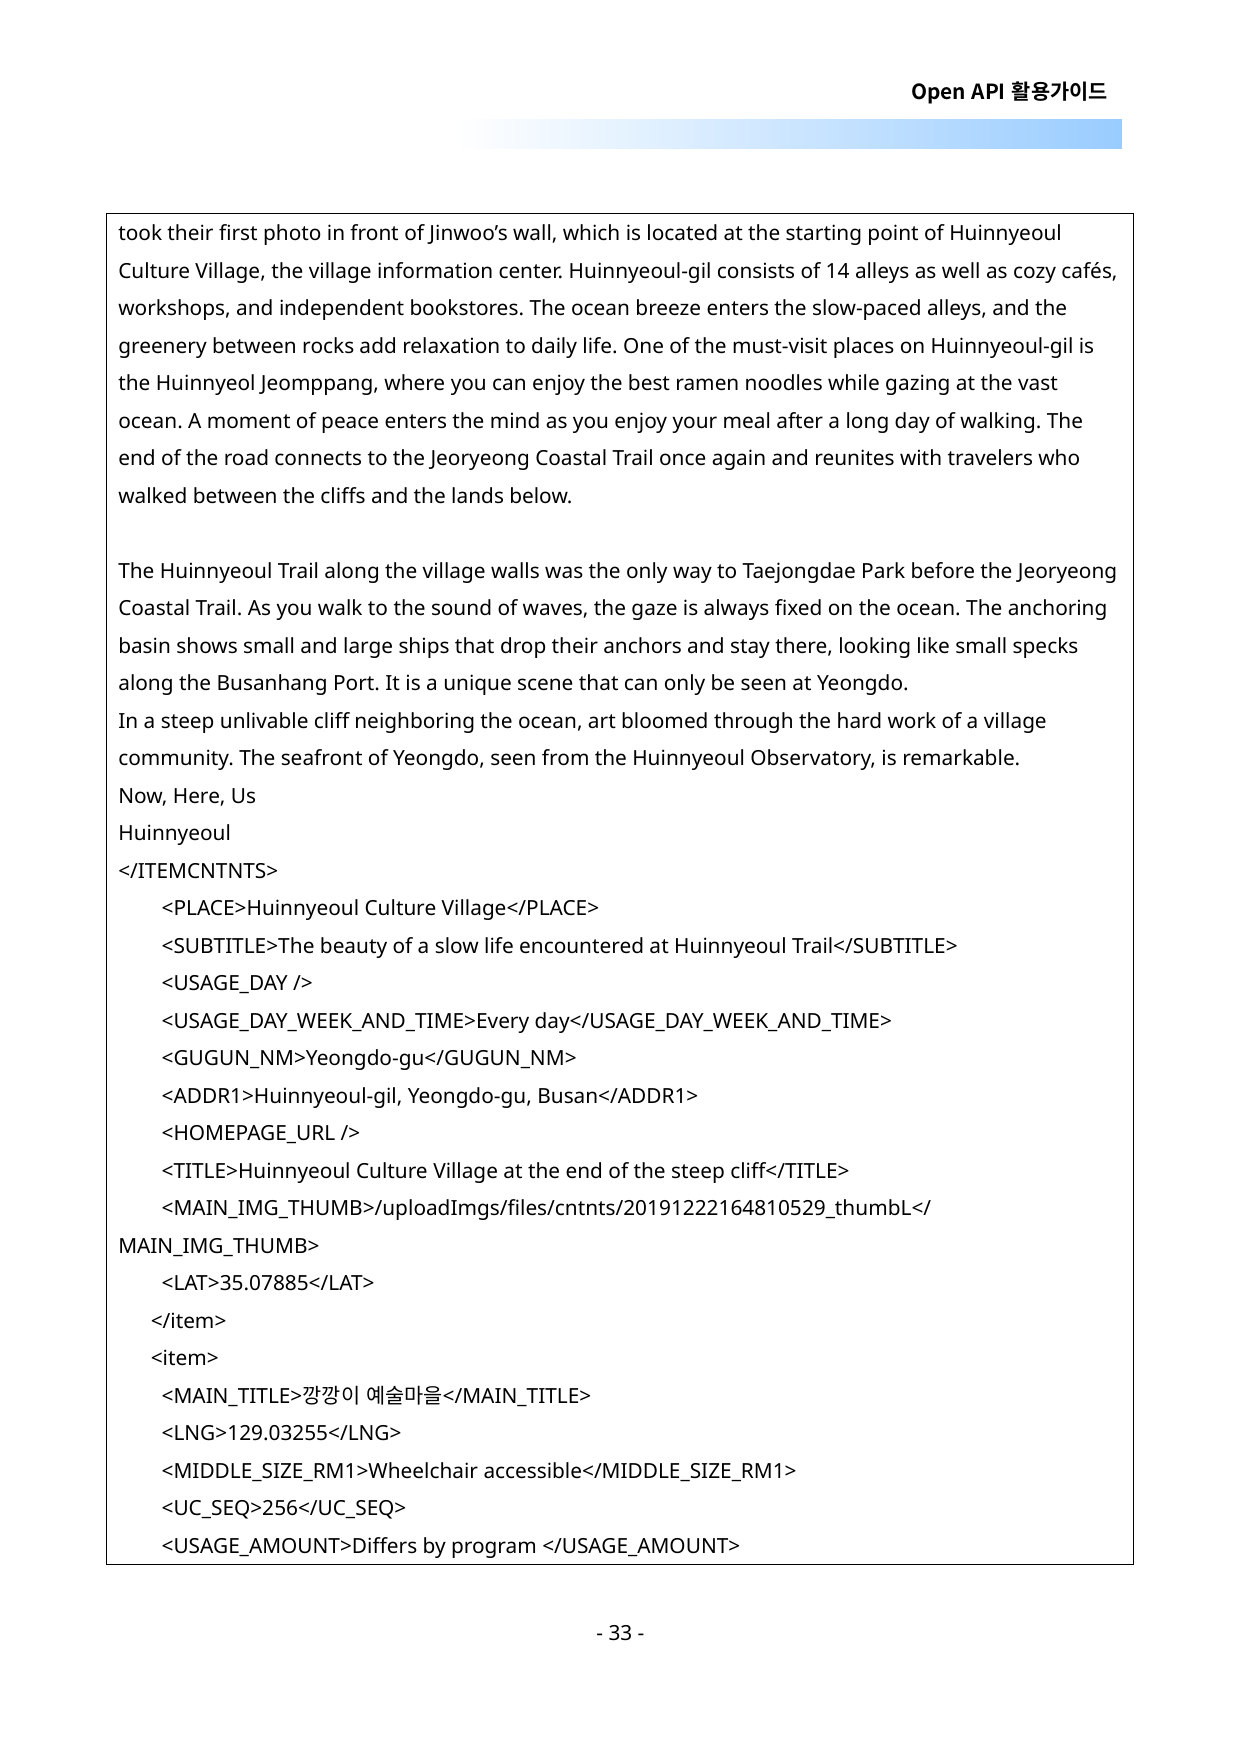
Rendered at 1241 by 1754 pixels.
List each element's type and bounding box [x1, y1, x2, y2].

table_cell [107, 214, 1133, 1564]
